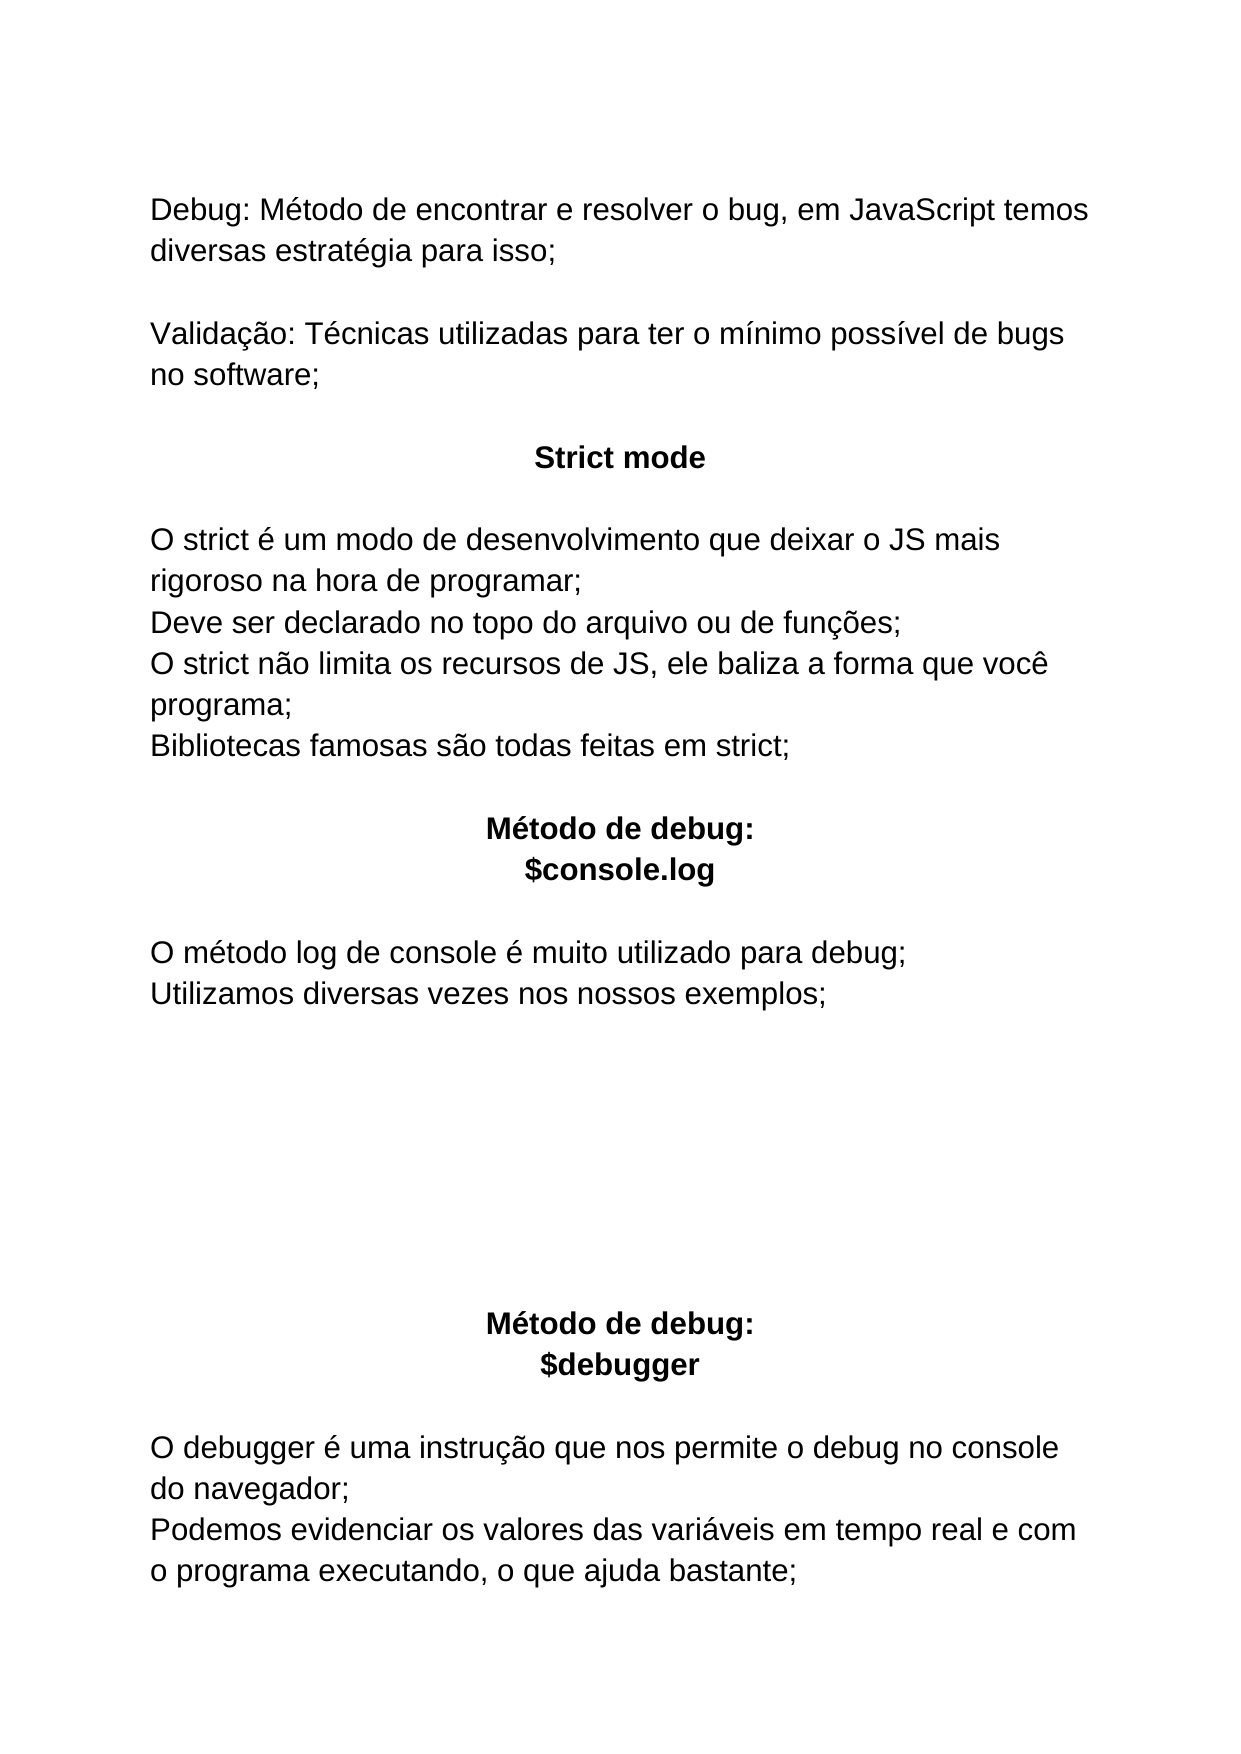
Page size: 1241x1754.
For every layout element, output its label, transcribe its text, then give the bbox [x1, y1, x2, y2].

text Podemos evidenciar os valores das variáveis em tempo real e com o programa executando, o que ajuda bastante; [150, 1511, 1090, 1588]
text O strict não limita os recursos de JS, ele baliza a forma que você programa; [150, 645, 1090, 722]
text Validação: Técnicas utilizadas para ter o mínimo possível de bugs no software; [150, 315, 1090, 392]
text Debug: Método de encontrar e resolver o bug, em JavaScript temos diversas estratégia para isso; [150, 191, 1090, 268]
text O strict é um modo de desenvolvimento que deixar o JS mais rigoroso na hora de programar; [150, 521, 1090, 598]
text Utilizamos diversas vezes nos nossos exemplos; [150, 975, 1090, 1011]
subtitle Método de debug: [150, 810, 1090, 846]
subtitle Strict mode [150, 439, 1090, 475]
text O debugger é uma instrução que nos permite o debug no console do navegador; [150, 1429, 1090, 1506]
text O método log de console é muito utilizado para debug; [150, 934, 1090, 970]
text Método de debug: [150, 1305, 1090, 1341]
subtitle $console.log [150, 851, 1090, 887]
text Bibliotecas famosas são todas feitas em strict; [150, 727, 1090, 763]
text Deve ser declarado no topo do arquivo ou de funções; [150, 604, 1090, 640]
subtitle $debugger [150, 1346, 1090, 1382]
